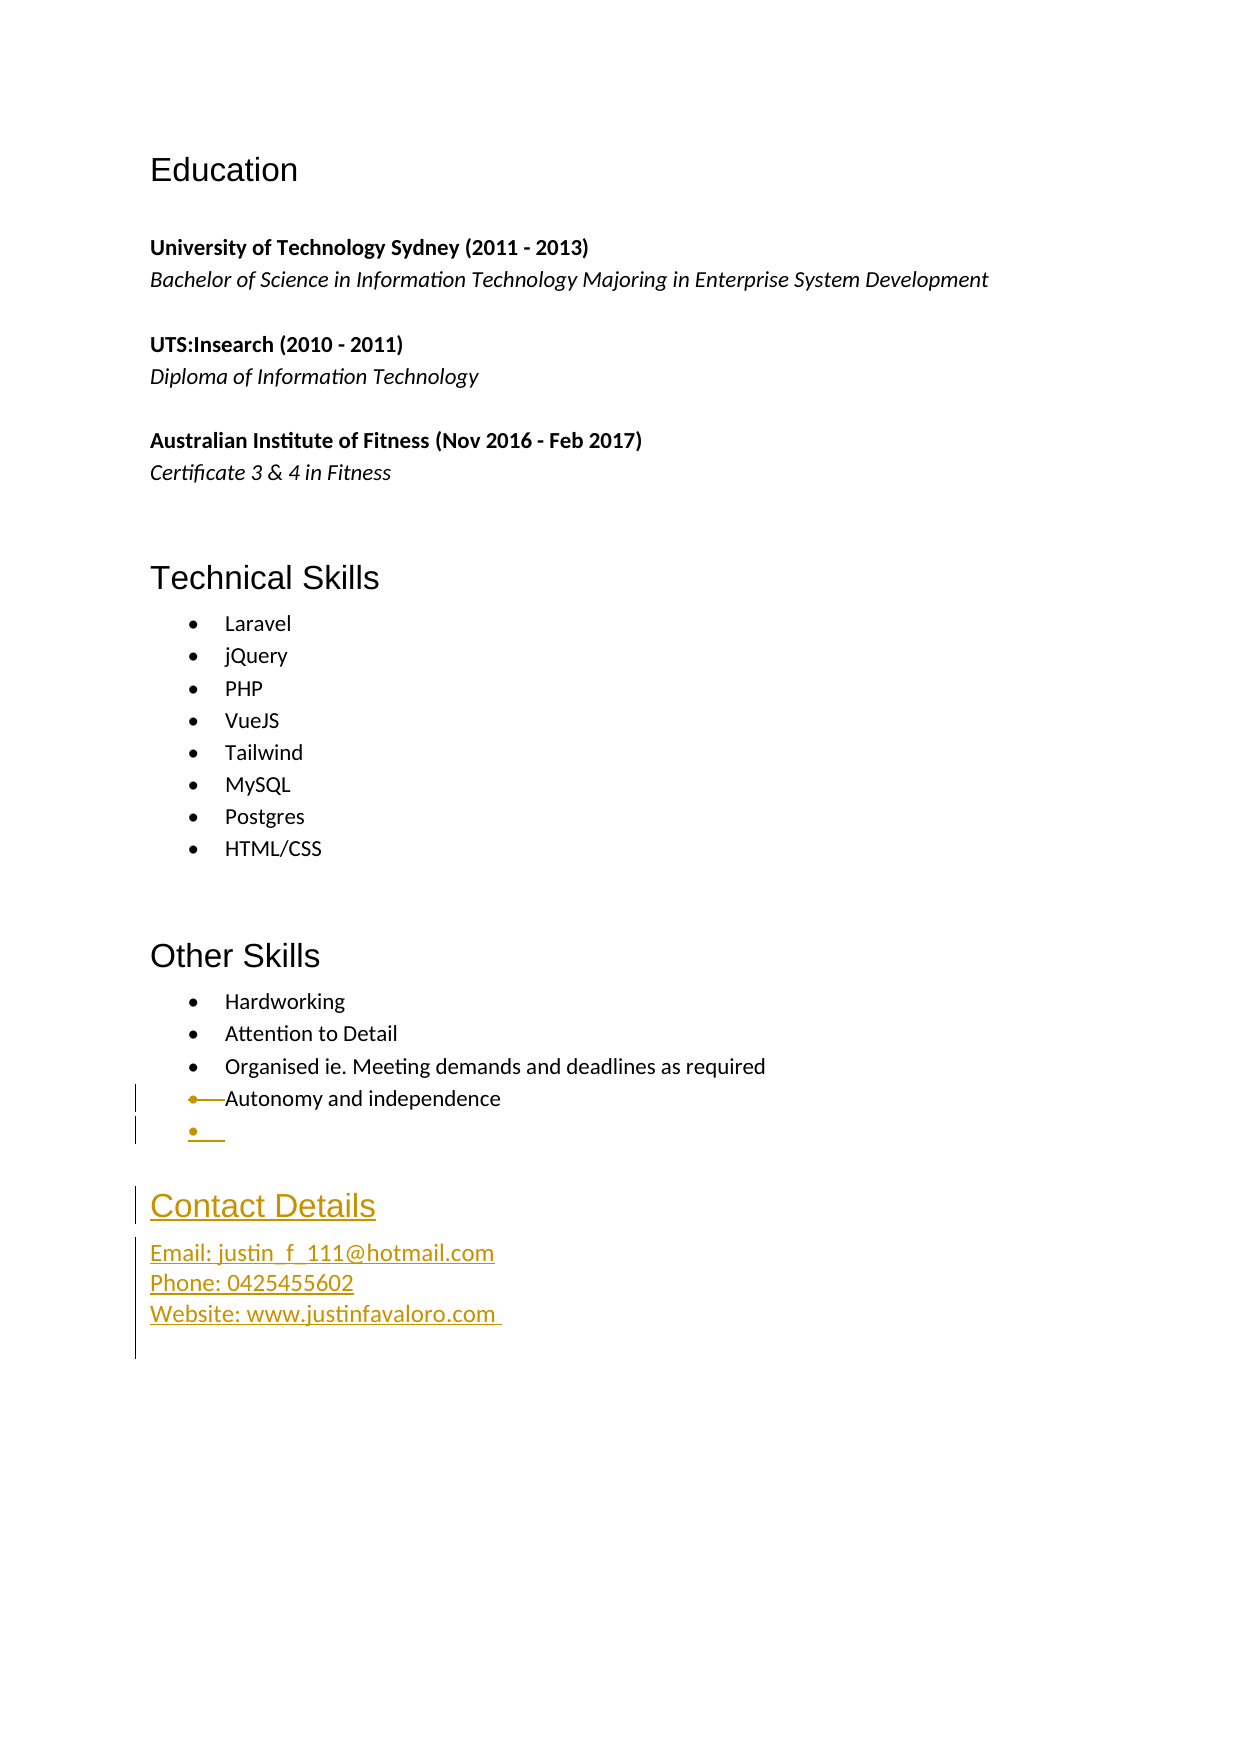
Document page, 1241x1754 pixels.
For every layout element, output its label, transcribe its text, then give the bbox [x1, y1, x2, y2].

list Autonomy and independence [187, 1084, 1090, 1112]
list HTML/CSS [187, 834, 1090, 863]
list Attention to Detail [187, 1019, 1090, 1048]
list Tailwind [187, 738, 1090, 766]
text Bachelor of Science in Information Technology Majoring in Enterprise System Development [150, 265, 1090, 293]
list VueJS [187, 706, 1090, 734]
list Organised ie. Meeting demands and deadlines as required [187, 1052, 1090, 1080]
list PHP [187, 674, 1090, 702]
text University of Technology Sydney (2011 - 2013) [150, 233, 1090, 261]
list MySQL [187, 770, 1090, 798]
text Certificate 3 & 4 in Fitness [150, 458, 1090, 486]
list Laravel [187, 609, 1090, 637]
list jQuery [187, 641, 1090, 669]
list Postgres [187, 802, 1090, 830]
text Diploma of Information Technology [150, 362, 1090, 390]
list Hardworking [187, 987, 1090, 1015]
text Education [150, 150, 1090, 188]
text UTS:Insearch (2010 - 2011) [150, 330, 1090, 358]
text Australian Institute of Fitness (Nov 2016 - Feb 2017) [150, 426, 1090, 454]
text Other Skills [150, 936, 1090, 975]
text Technical Skills [150, 558, 1090, 597]
